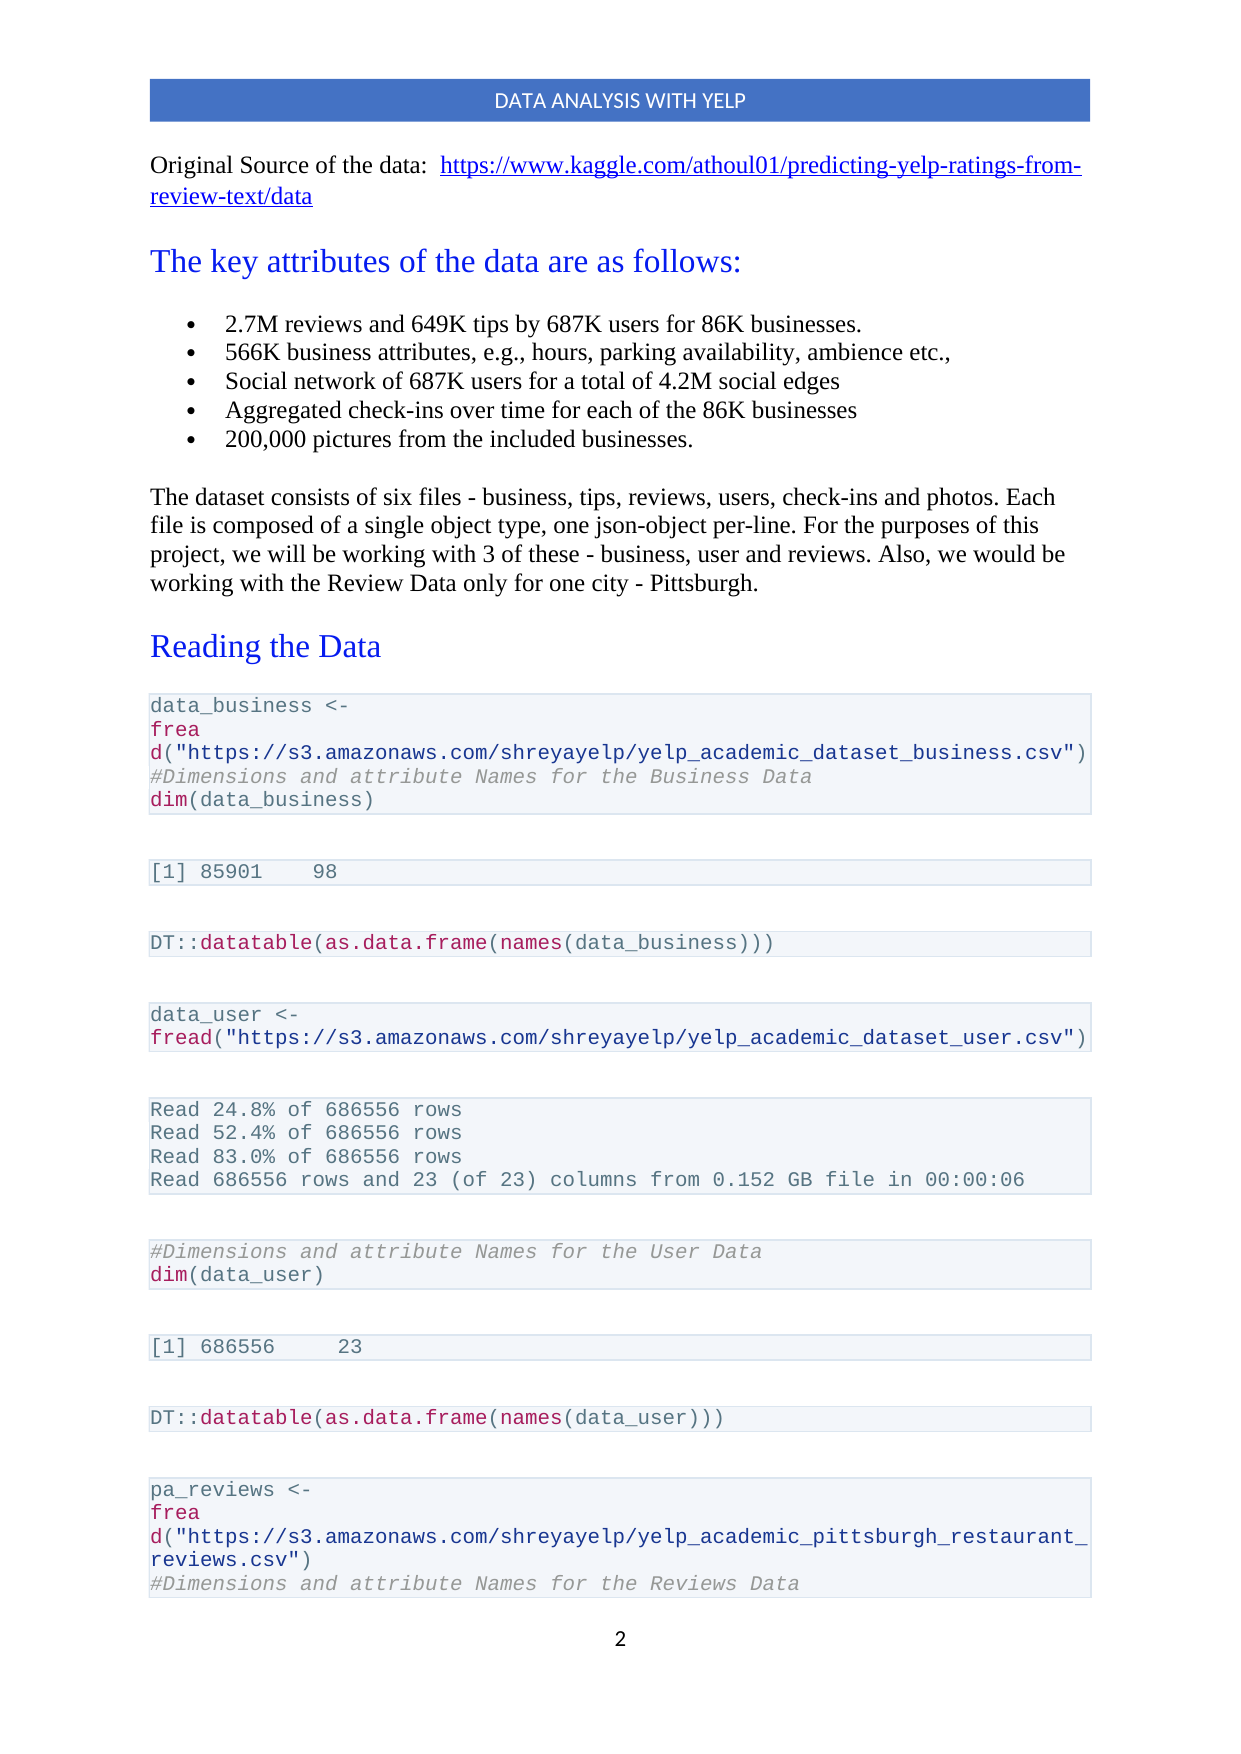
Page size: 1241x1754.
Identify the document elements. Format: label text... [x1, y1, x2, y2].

text Read 686556 rows and 23 (of 23) columns from 0.152 GB file in 00:00:06 [150, 1168, 1090, 1193]
text #Dimensions and attribute Names for the User Data [150, 1241, 1090, 1263]
text #Dimensions and attribute Names for the Reviews Data [150, 1572, 1090, 1597]
text Read 83.0% of 686556 rows [150, 1146, 1090, 1168]
text DT::datatable(as.data.frame(names(data_user))) [150, 1407, 1090, 1431]
text dim(data_business) [150, 788, 1090, 813]
text data_user <- fread("https://s3.amazonaws.com/shreyayelp/yelp_academic_dataset_user.csv") [150, 1004, 1090, 1051]
text [1] 686556 23 [150, 1336, 1090, 1359]
text Read 52.4% of 686556 rows [150, 1122, 1090, 1146]
text #Dimensions and attribute Names for the Business Data [150, 766, 1090, 788]
list Aggregated check-ins over time for each of the 86K businesses [187, 395, 1090, 424]
text The key attributes of the data are as follows: [150, 241, 1090, 279]
text [1] 85901 98 [150, 861, 1090, 884]
text Original Source of the data: https://www.kaggle.com/athoul01/predicting-yelp-ratings-from-review-text/data [150, 150, 1090, 210]
list Social network of 687K users for a total of 4.2M social edges [187, 366, 1090, 395]
list 200,000 pictures from the included businesses. [187, 424, 1090, 452]
list 2.7M reviews and 649K tips by 687K users for 86K businesses. [187, 309, 1090, 337]
text Read 24.8% of 686556 rows [150, 1099, 1090, 1122]
list 566K business attributes, e.g., hours, parking availability, ambience etc., [187, 337, 1090, 366]
text Reading the Data [150, 626, 1090, 664]
text data_business <- fread("https://s3.amazonaws.com/shreyayelp/yelp_academic_dataset_business.csv") [150, 695, 1090, 766]
text pa_reviews <- fread("https://s3.amazonaws.com/shreyayelp/yelp_academic_pittsburgh_restaurant_reviews.csv") [150, 1479, 1090, 1572]
text The dataset consists of six files - business, tips, reviews, users, check-ins and photos. Each file is composed of a single object type, one json-object per-line. For the purposes of this project, we will be working with 3 of these - business, user and reviews. Also, we would be working with the Review Data only for one city - Pittsburgh. [150, 482, 1090, 597]
text DT::datatable(as.data.frame(names(data_business))) [150, 932, 1090, 956]
text dim(data_user) [150, 1263, 1090, 1288]
